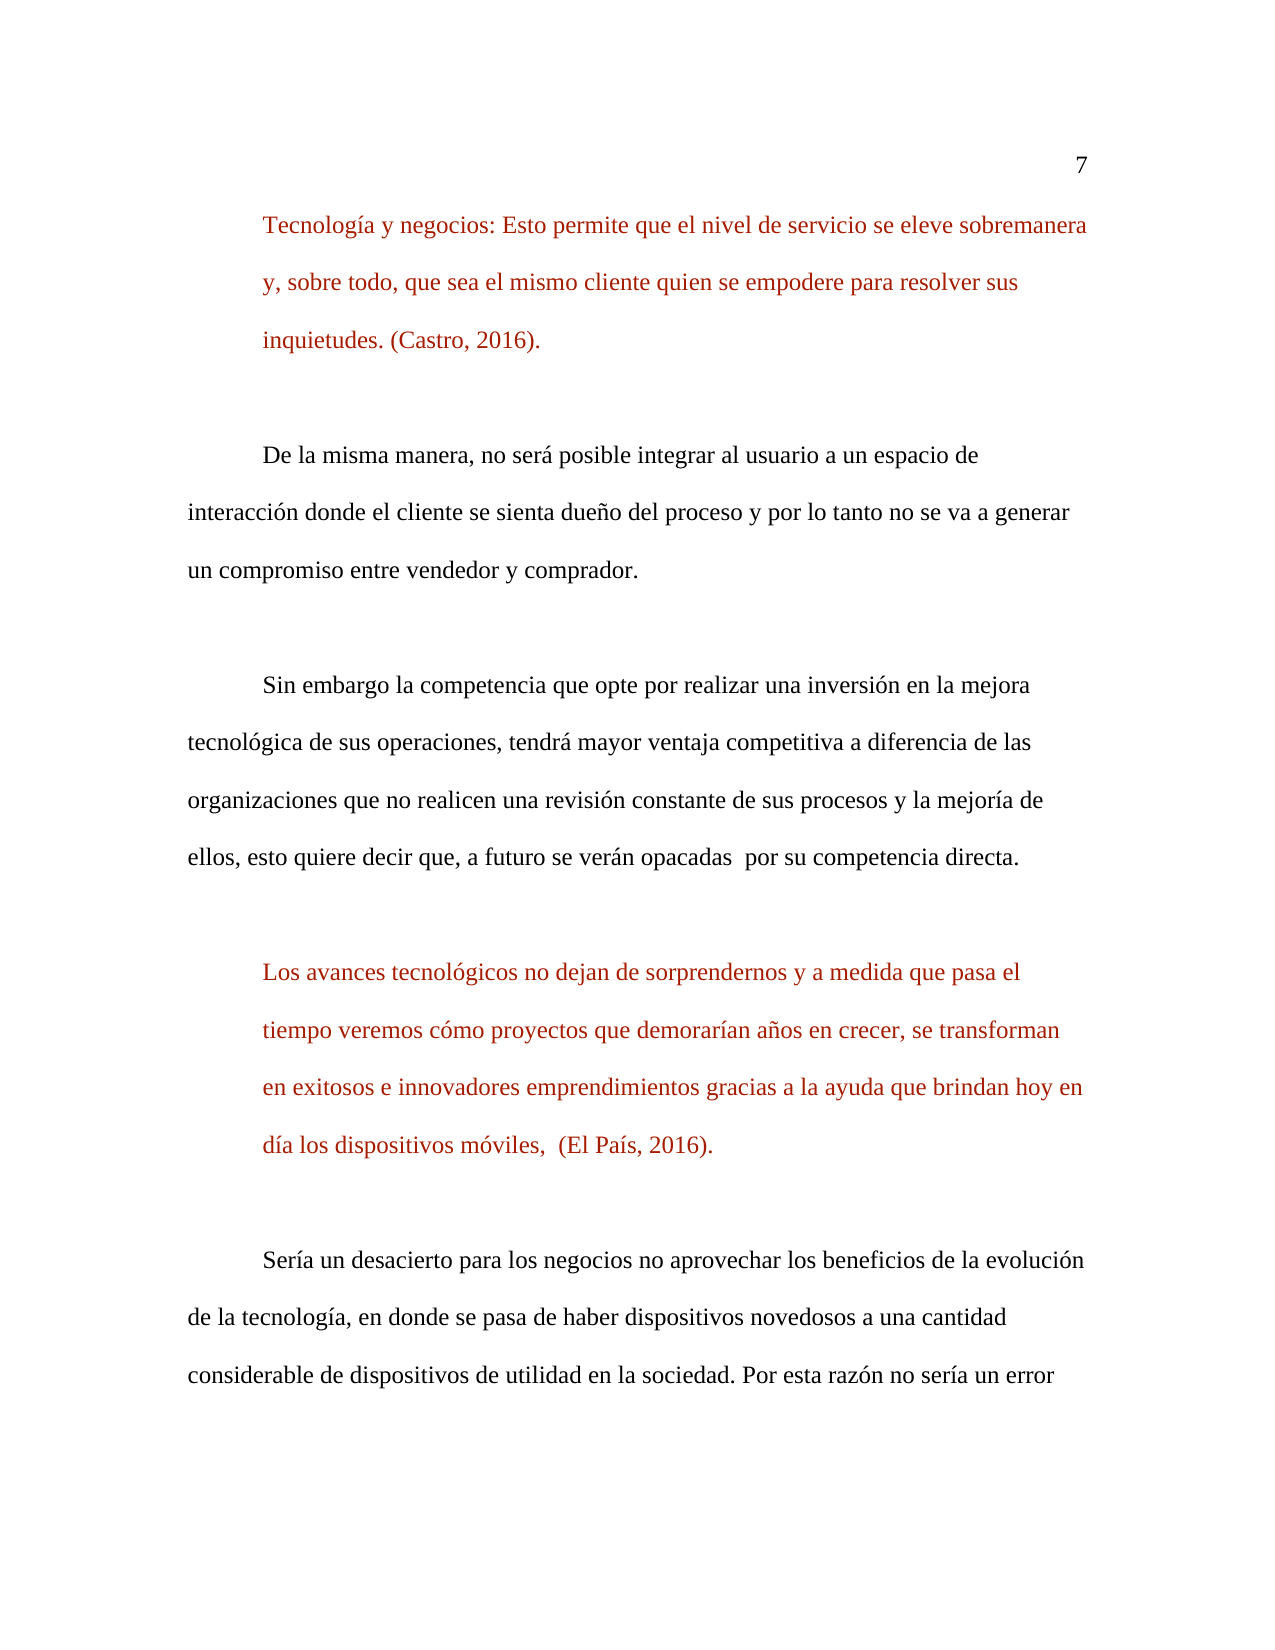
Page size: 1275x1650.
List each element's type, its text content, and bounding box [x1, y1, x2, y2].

text Sin embargo la competencia que opte por realizar una inversión en la mejora tecnológica de sus operaciones, tendrá mayor ventaja competitiva a diferencia de las organizaciones que no realicen una revisión constante de sus procesos y la mejoría de ellos, esto quiere decir que, a futuro se verán opacadas por su competencia directa. [187, 670, 1087, 871]
text Tecnología y negocios: Esto permite que el nivel de servicio se eleve sobremanera y, sobre todo, que sea el mismo cliente quien se empodere para resolver sus inquietudes. (Castro, 2016). [262, 210, 1087, 354]
text De la misma manera, no será posible integrar al usuario a un espacio de interacción donde el cliente se sienta dueño del proceso y por lo tanto no se va a generar un compromiso entre vendedor y comprador. [187, 440, 1087, 584]
text Los avances tecnológicos no dejan de sorprendernos y a medida que pasa el tiempo veremos cómo proyectos que demorarían años en crecer, se transforman en exitosos e innovadores emprendimientos gracias a la ayuda que brindan hoy en día los dispositivos móviles, (El País, 2016). [262, 957, 1087, 1159]
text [187, 1245, 1087, 1389]
